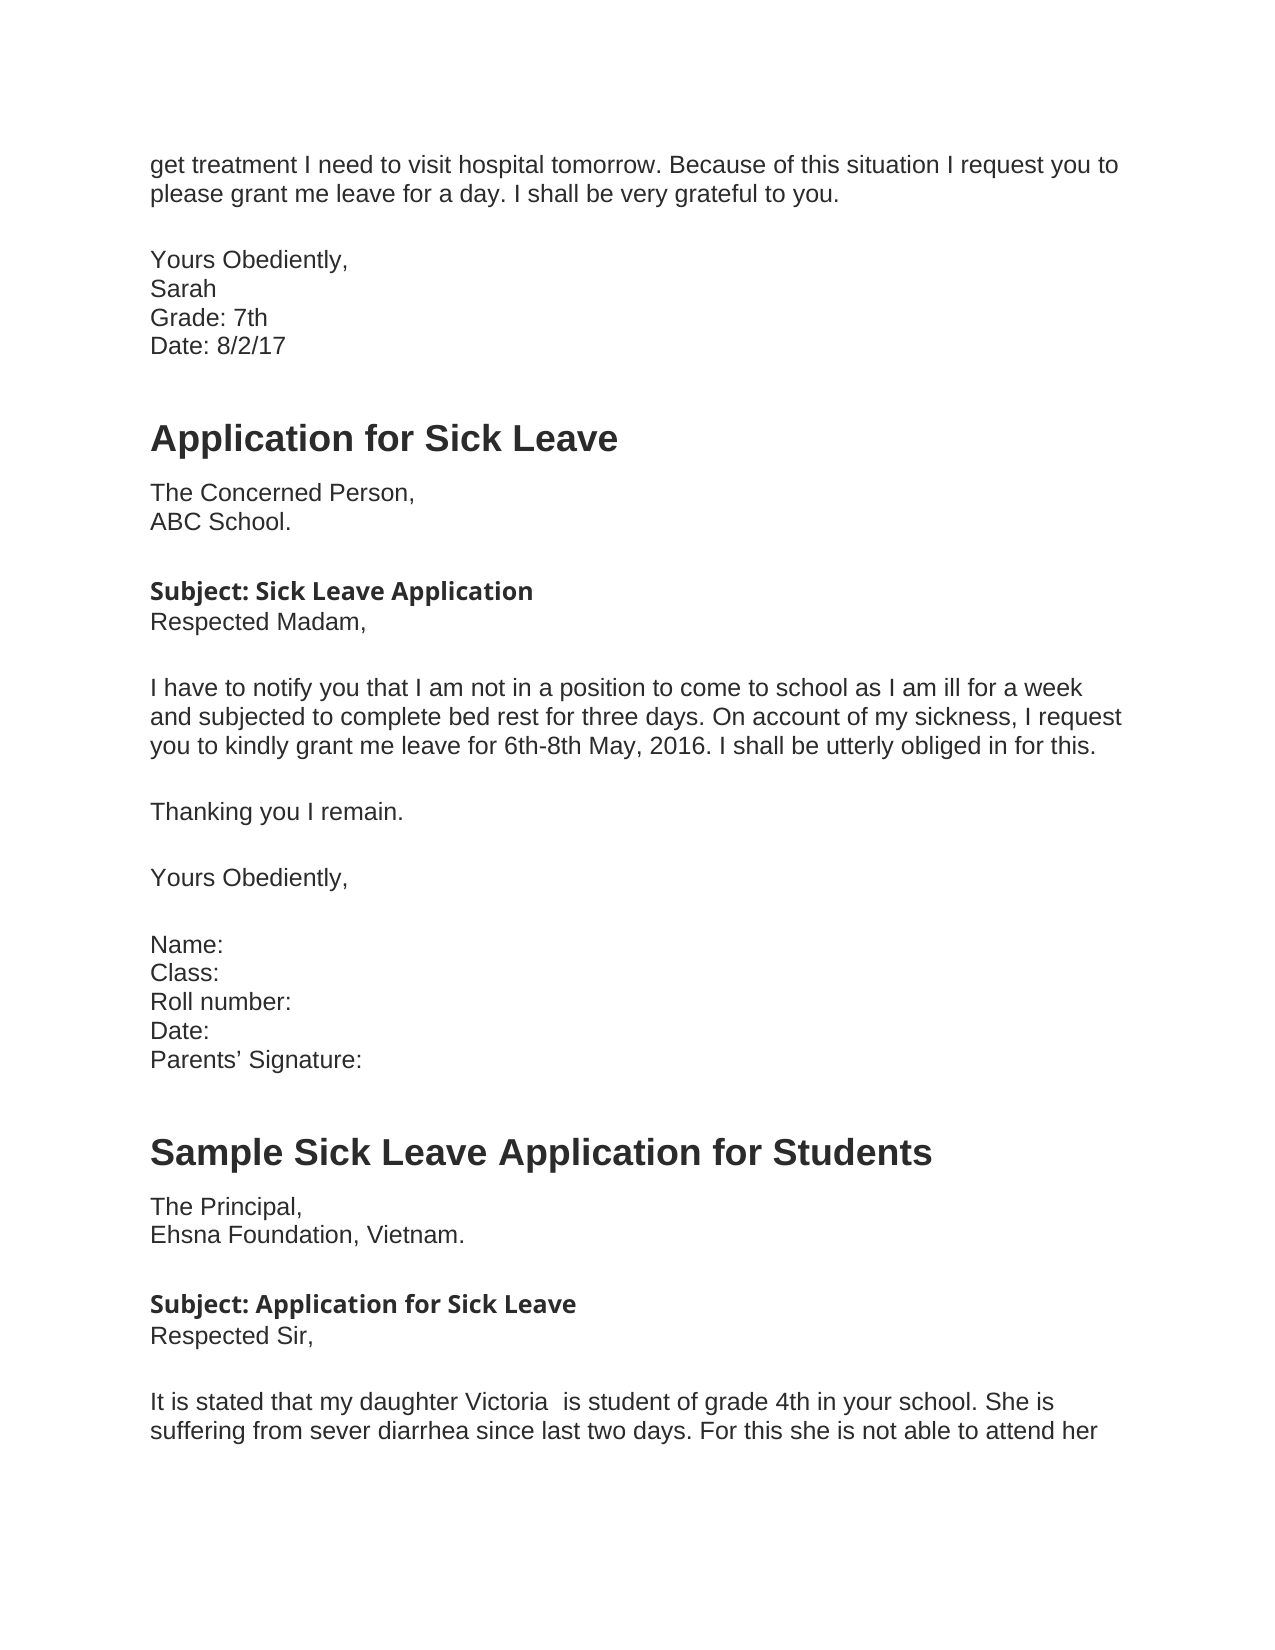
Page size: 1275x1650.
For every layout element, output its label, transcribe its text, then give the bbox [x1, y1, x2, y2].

text The Concerned Person, ABC School. [150, 478, 1125, 536]
text Respected Madam, [150, 607, 1125, 636]
text Subject: Application for Sick Leave [150, 1287, 1125, 1321]
text Name: Class: Roll number: Date: Parents’ Signature: [150, 930, 1125, 1073]
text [150, 150, 1125, 207]
text Application for Sick Leave [150, 416, 1125, 459]
text Yours Obediently, [150, 863, 1125, 892]
text Subject: Sick Leave Application [150, 573, 1125, 607]
text Respected Sir, [150, 1321, 1125, 1349]
text Thanking you I remain. [150, 797, 1125, 826]
text The Principal, Ehsna Foundation, Vietnam. [150, 1192, 1125, 1249]
text I have to notify you that I am not in a position to come to school as I am ill for a week and subjected to complete bed rest for three days. On account of my sickness, I request you to kindly grant me leave for 6th-8th May, 2016. I shall be utterly obliged in for this. [150, 673, 1125, 760]
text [150, 1387, 1125, 1444]
text Sample Sick Leave Application for Students [150, 1130, 1125, 1173]
text Yours Obediently, Sarah Grade: 7th Date: 8/2/17 [150, 245, 1125, 360]
